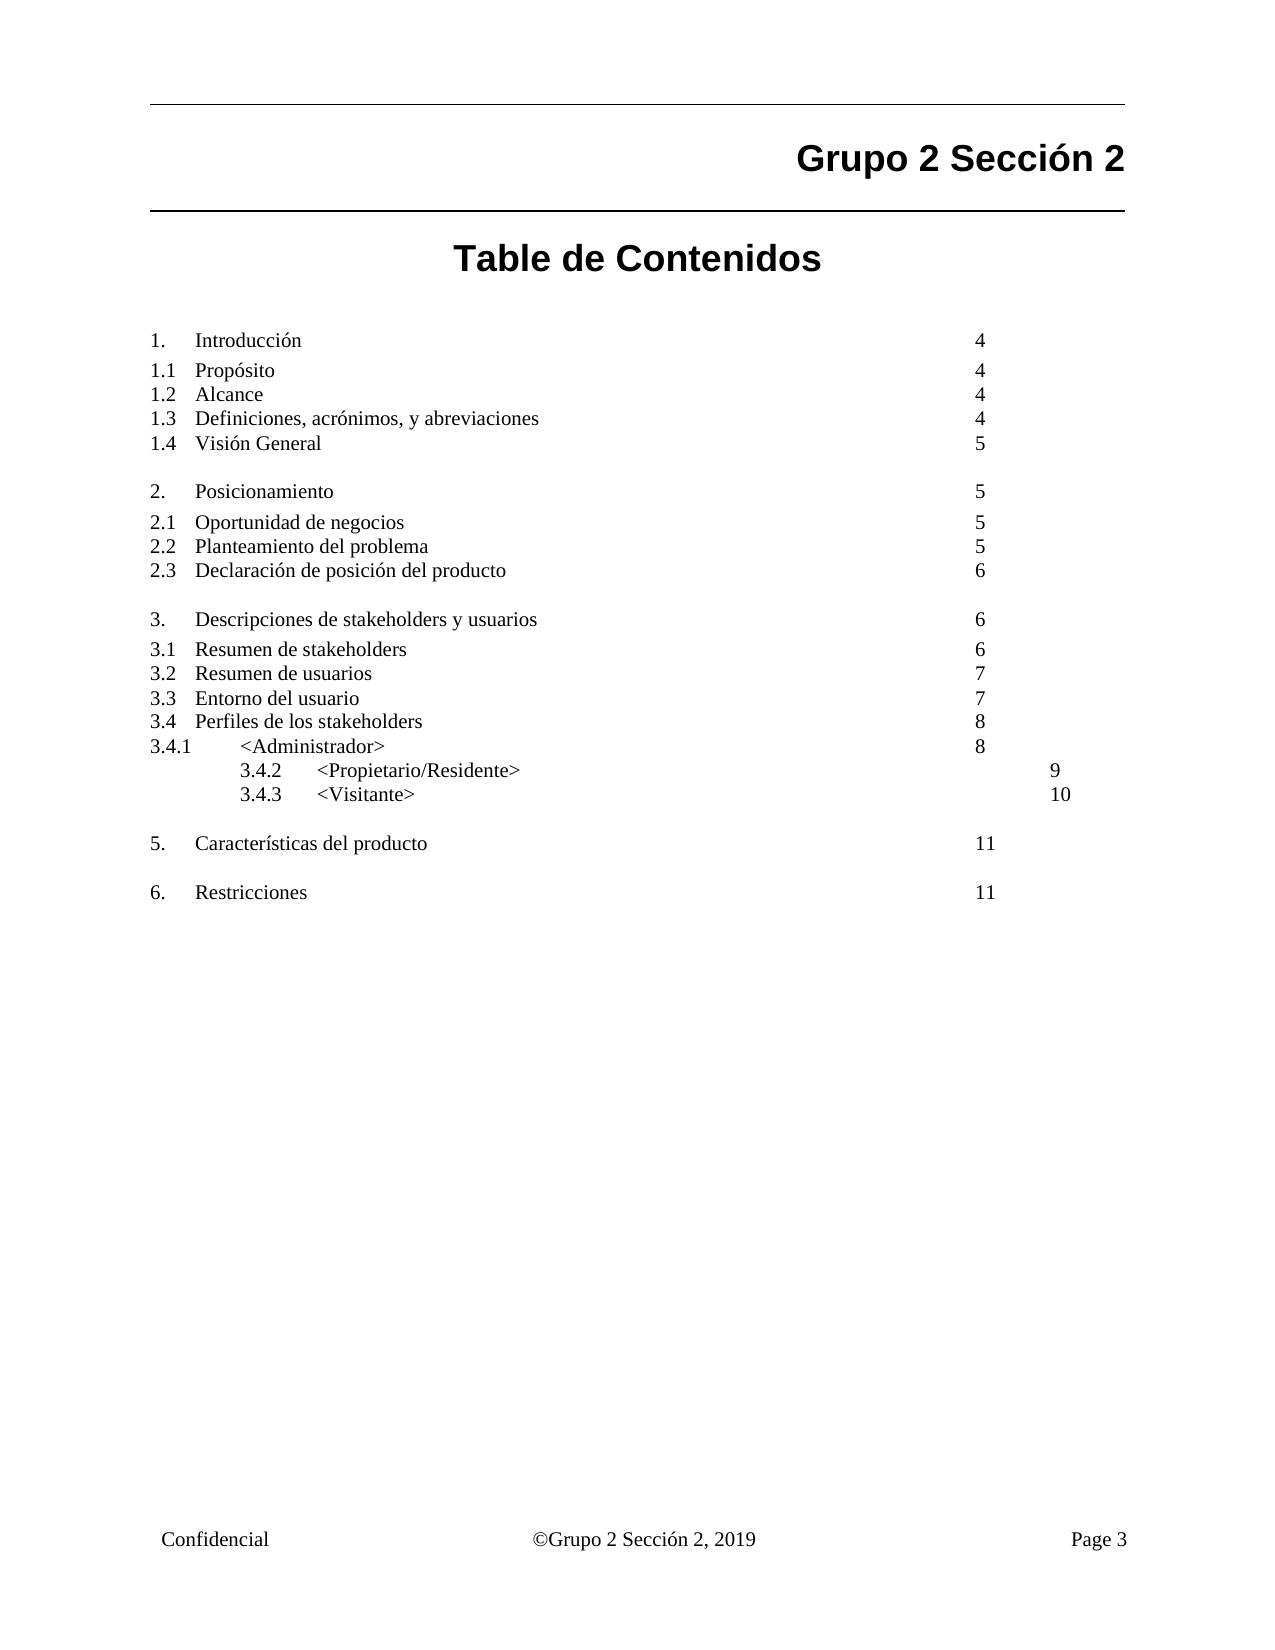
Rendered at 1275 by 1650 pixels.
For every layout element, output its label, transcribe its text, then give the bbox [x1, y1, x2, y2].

title Table de Contenidos [150, 236, 1125, 279]
